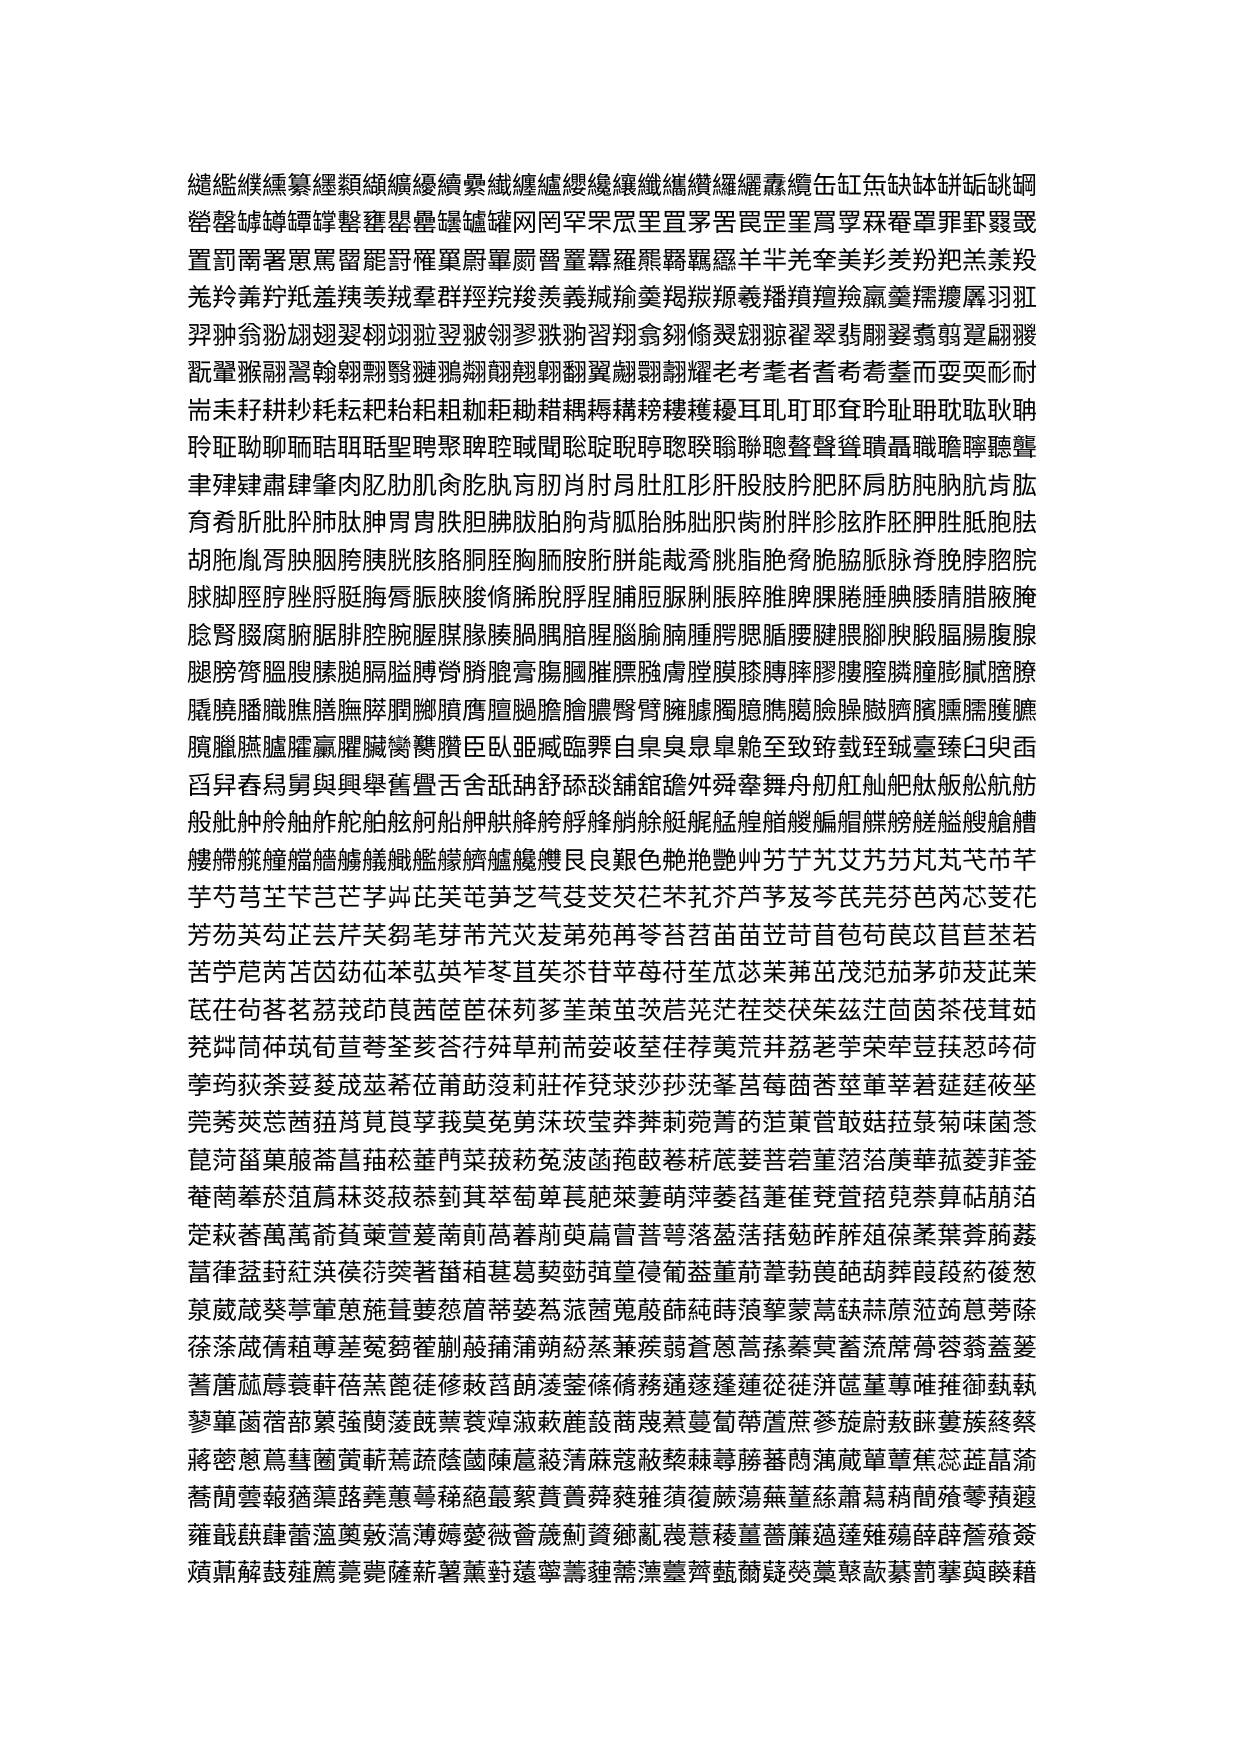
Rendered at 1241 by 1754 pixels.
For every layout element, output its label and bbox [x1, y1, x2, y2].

text [187, 164, 1053, 1589]
